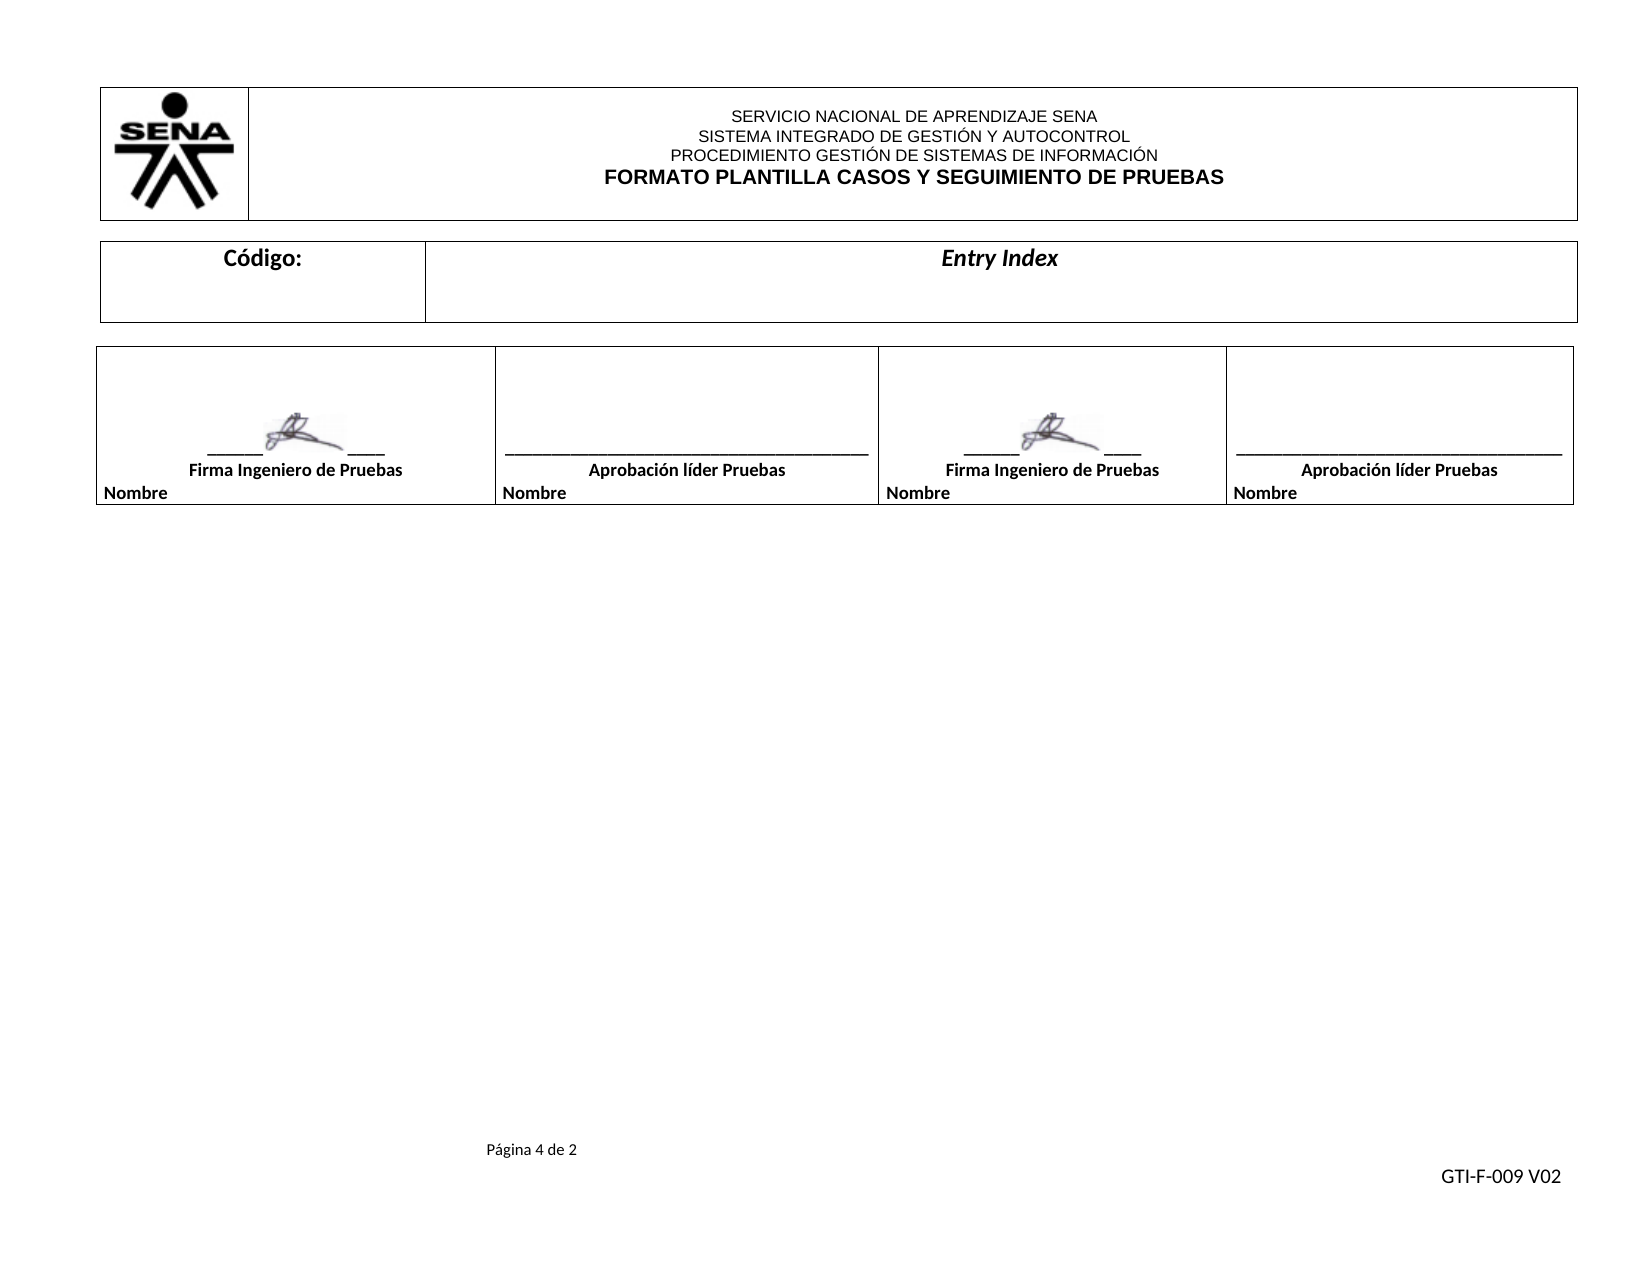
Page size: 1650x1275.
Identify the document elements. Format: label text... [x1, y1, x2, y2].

table_cell ___________________________________ Aprobación líder Pruebas Nombre [1227, 347, 1573, 504]
table_cell __________ Firma Ingeniero de Pruebas Nombre [97, 347, 495, 504]
picture [1019, 410, 1104, 454]
table_cell __________ Firma Ingeniero de Pruebas Nombre [879, 347, 1226, 504]
picture [263, 410, 348, 454]
picture [112, 88, 237, 214]
table_cell _______________________________________ Aprobación líder Pruebas Nombre [496, 347, 878, 504]
